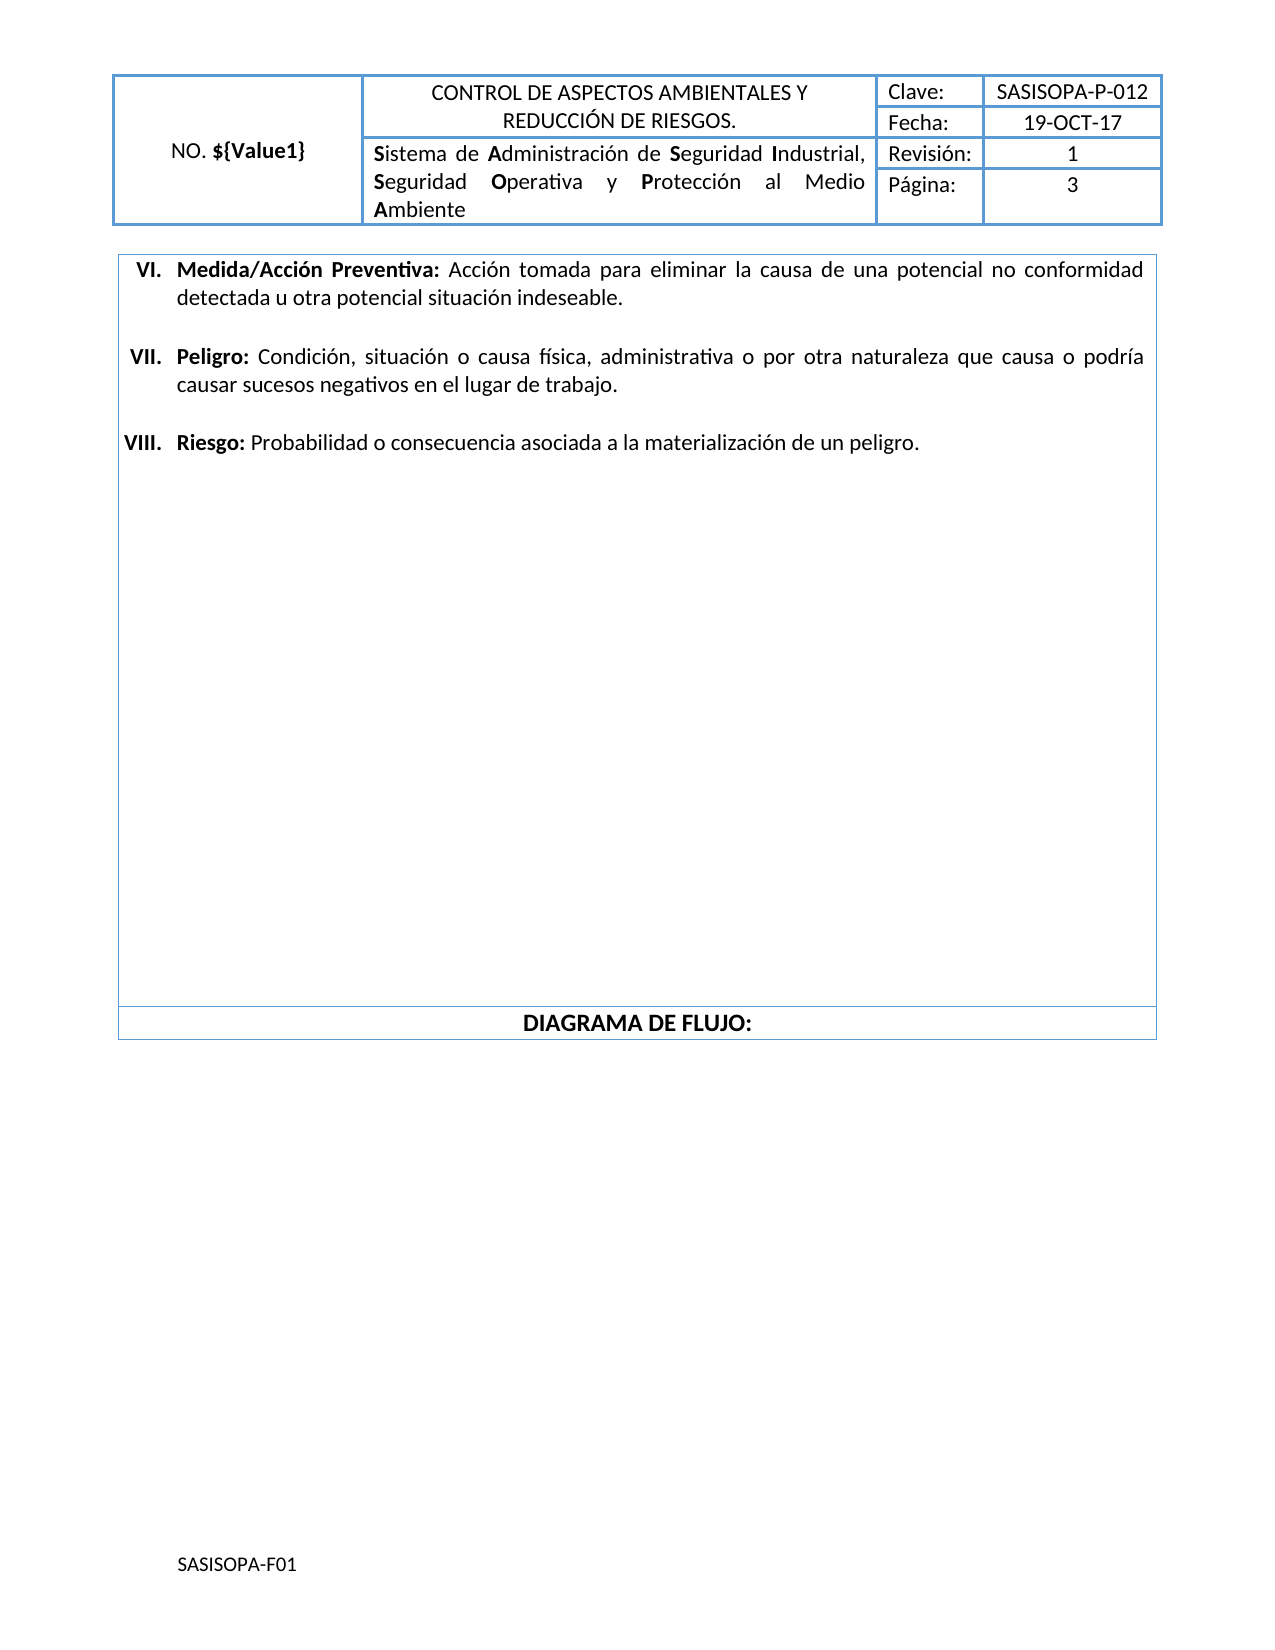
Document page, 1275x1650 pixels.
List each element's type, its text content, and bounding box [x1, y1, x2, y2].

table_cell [119, 255, 1156, 1006]
table_cell DIAGRAMA DE FLUJO: [119, 1007, 1156, 1038]
